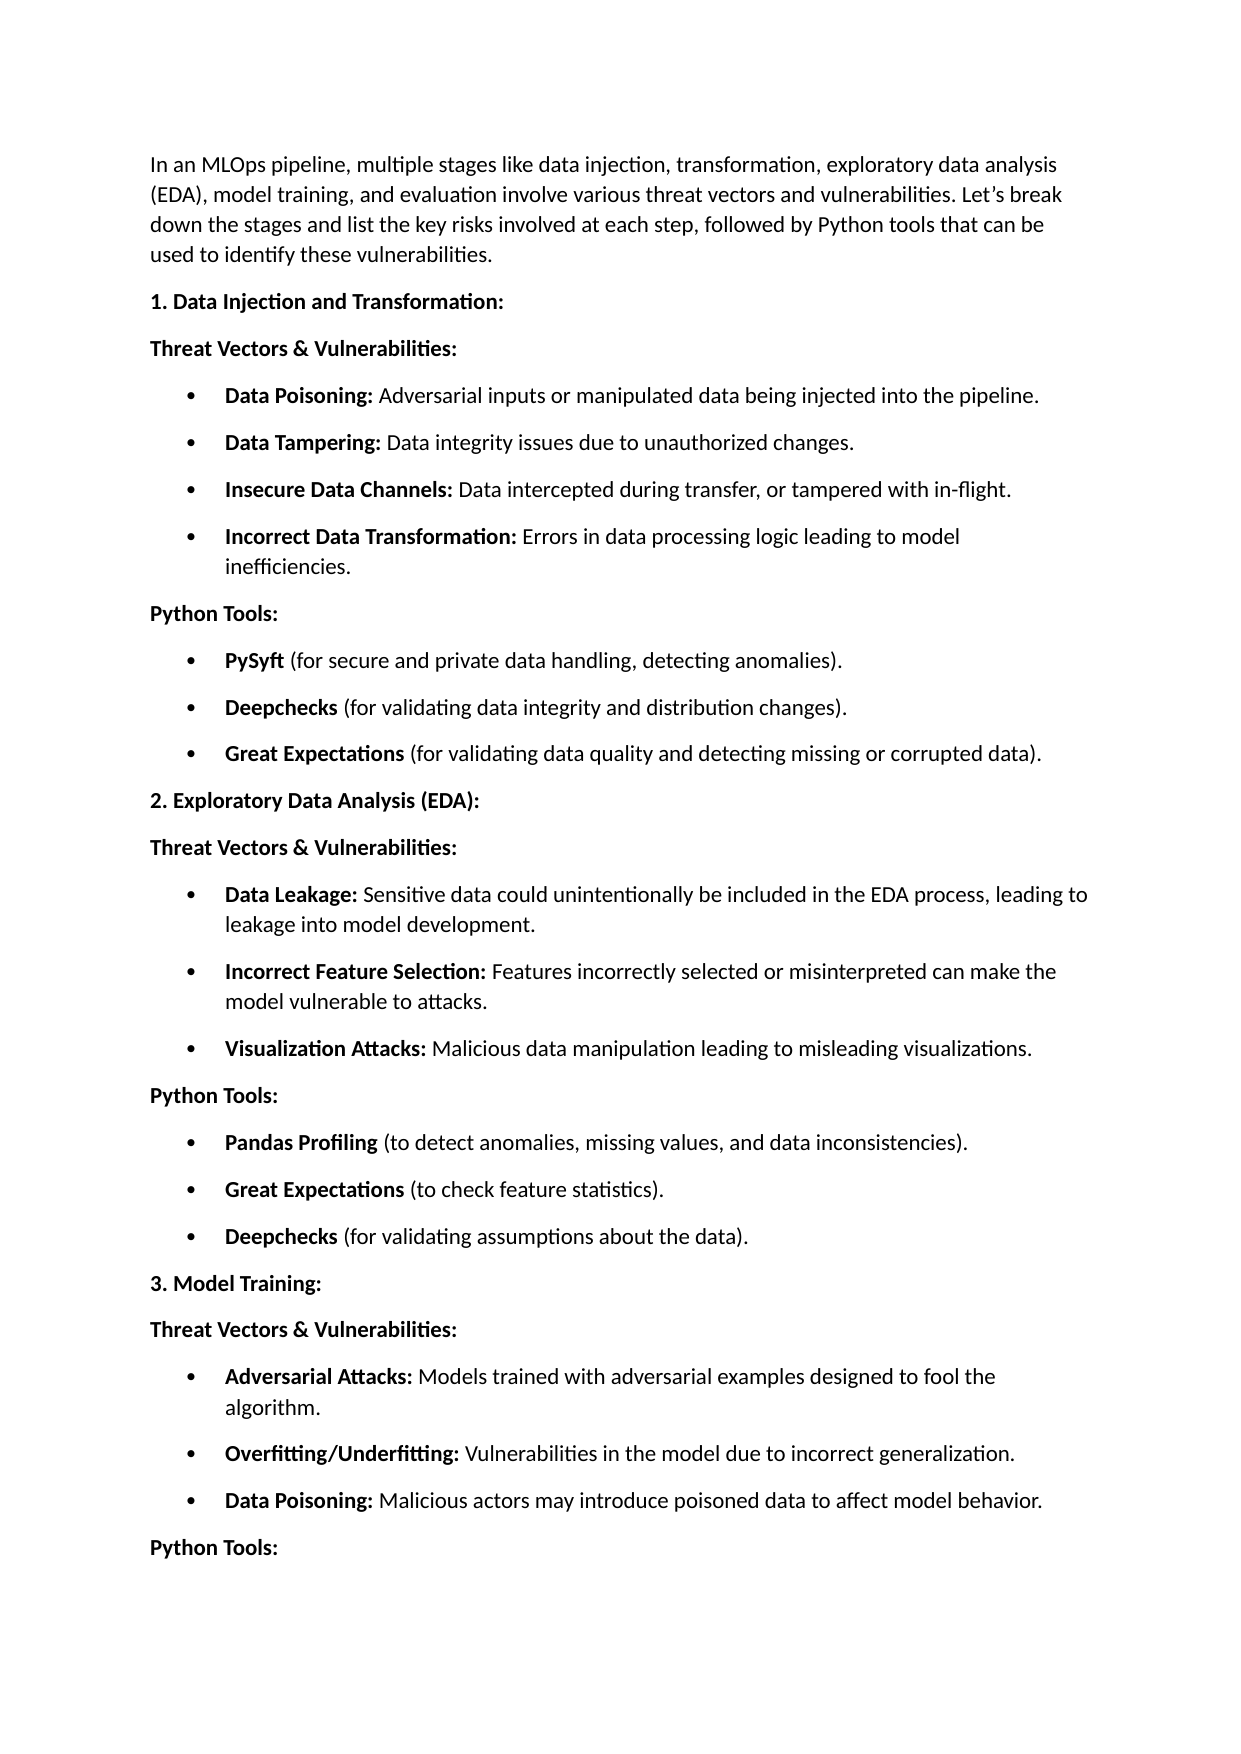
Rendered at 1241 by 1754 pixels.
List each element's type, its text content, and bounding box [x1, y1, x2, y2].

text 3. Model Training: [150, 1269, 1090, 1297]
list Deepchecks (for validating data integrity and distribution changes). [187, 693, 1090, 721]
text 1. Data Injection and Transformation: [150, 287, 1090, 316]
list Data Tampering: Data integrity issues due to unauthorized changes. [187, 428, 1090, 456]
list Great Expectations (for validating data quality and detecting missing or corrupted data). [187, 739, 1090, 768]
text Threat Vectors & Vulnerabilities: [150, 833, 1090, 861]
list Data Leakage: Sensitive data could unintentionally be included in the EDA process, leading to leakage into model development. [187, 880, 1090, 938]
text Threat Vectors & Vulnerabilities: [150, 334, 1090, 362]
list PySyft (for secure and private data handling, detecting anomalies). [187, 646, 1090, 674]
list Deepchecks (for validating assumptions about the data). [187, 1222, 1090, 1250]
list Overfitting/Underfitting: Vulnerabilities in the model due to incorrect generalization. [187, 1439, 1090, 1468]
list Data Poisoning: Adversarial inputs or manipulated data being injected into the pipeline. [187, 381, 1090, 409]
list Adversarial Attacks: Models trained with adversarial examples designed to fool the algorithm. [187, 1362, 1090, 1421]
text Python Tools: [150, 1081, 1090, 1109]
text 2. Exploratory Data Analysis (EDA): [150, 786, 1090, 814]
text Python Tools: [150, 1533, 1090, 1561]
text Threat Vectors & Vulnerabilities: [150, 1316, 1090, 1344]
list Incorrect Feature Selection: Features incorrectly selected or misinterpreted can make the model vulnerable to attacks. [187, 957, 1090, 1016]
text Python Tools: [150, 599, 1090, 627]
list Incorrect Data Transformation: Errors in data processing logic leading to model inefficiencies. [187, 522, 1090, 580]
list Insecure Data Channels: Data intercepted during transfer, or tampered with in-flight. [187, 475, 1090, 503]
list Data Poisoning: Malicious actors may introduce poisoned data to affect model behavior. [187, 1486, 1090, 1514]
list Great Expectations (to check feature statistics). [187, 1175, 1090, 1203]
list Visualization Attacks: Malicious data manipulation leading to misleading visualizations. [187, 1034, 1090, 1062]
list Pandas Profiling (to detect anomalies, missing values, and data inconsistencies). [187, 1128, 1090, 1156]
text In an MLOps pipeline, multiple stages like data injection, transformation, exploratory data analysis (EDA), model training, and evaluation involve various threat vectors and vulnerabilities. Let’s break down the stages and list the key risks involved at each step, followed by Python tools that can be used to identify these vulnerabilities. [150, 150, 1090, 269]
